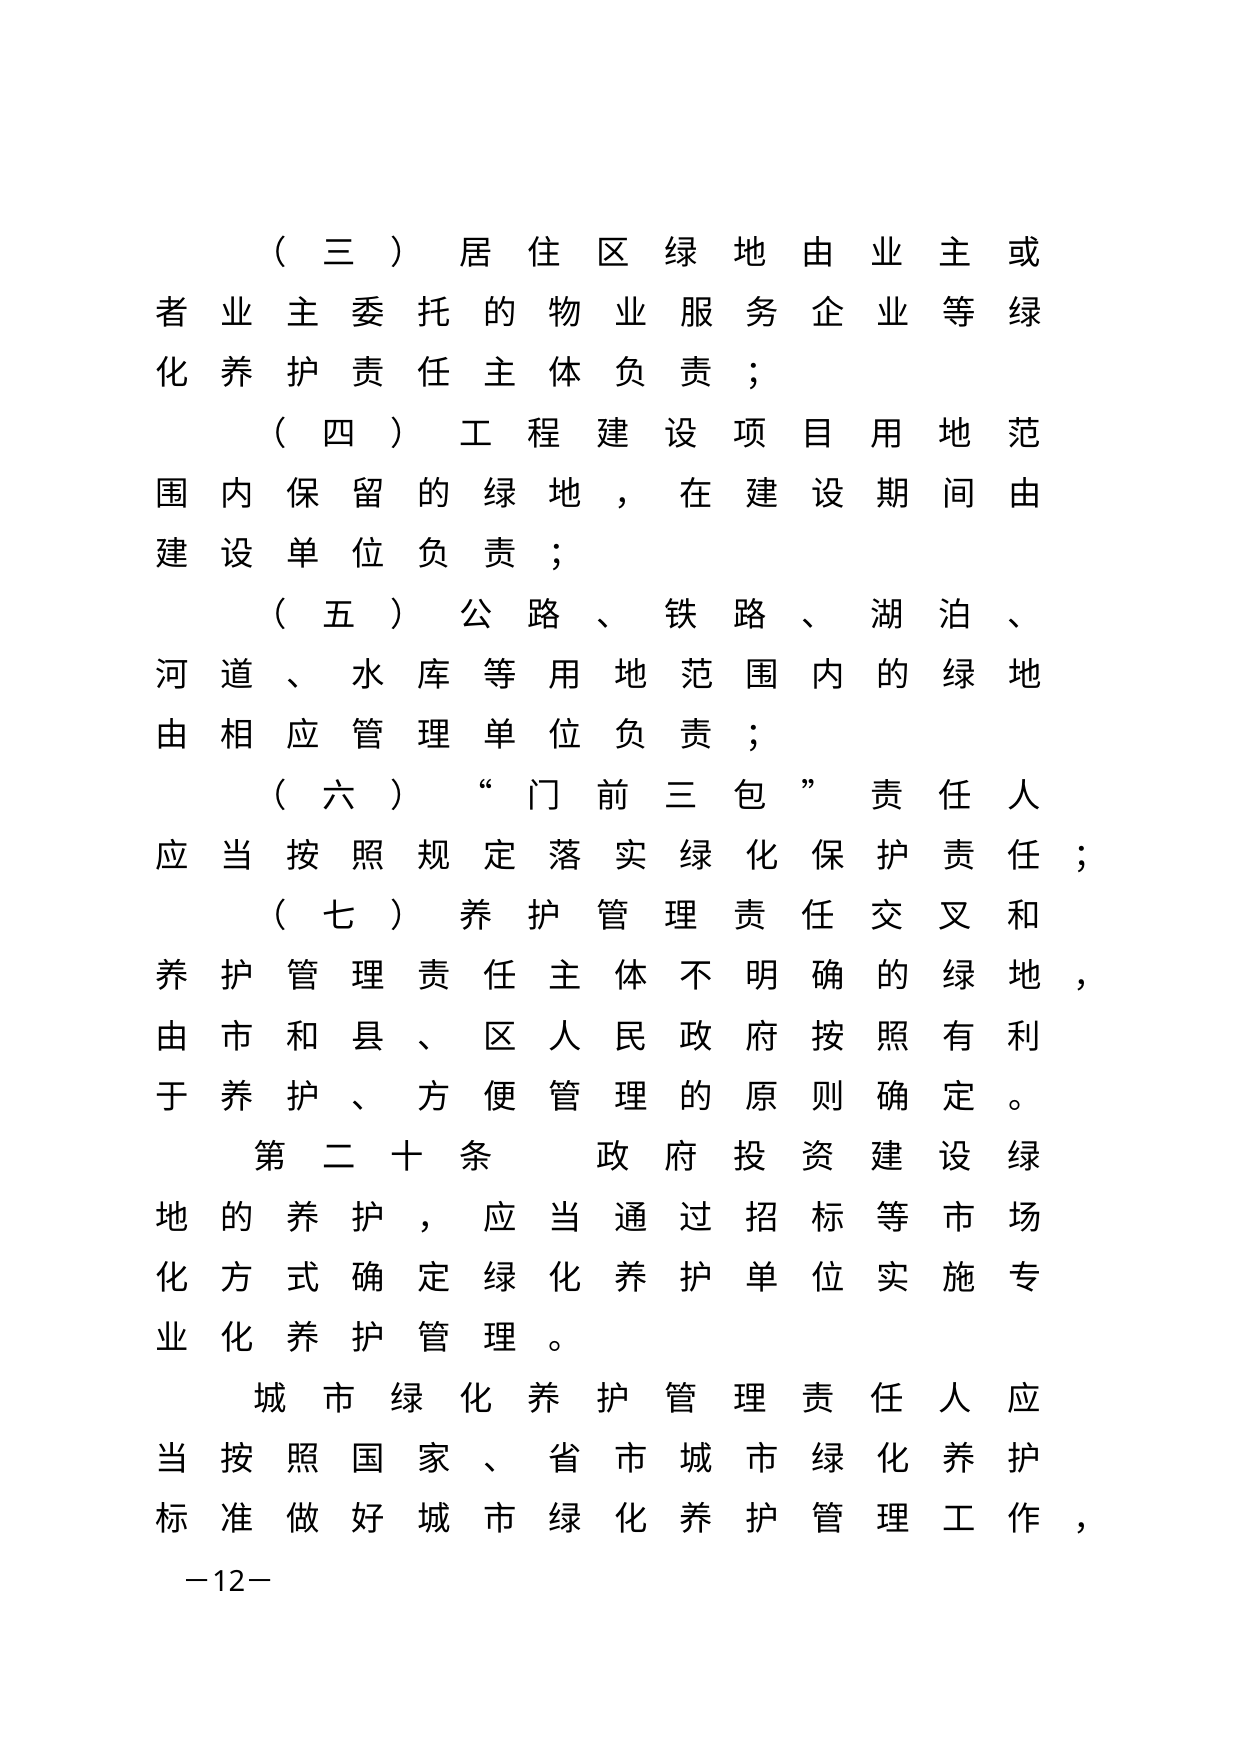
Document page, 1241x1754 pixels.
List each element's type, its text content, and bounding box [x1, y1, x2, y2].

text （五）公路、铁路、湖泊、河道、水库等用地范围内的绿地由相应管理单位负责； [155, 581, 1073, 762]
text （六）“门前三包”责任人应当按照规定落实绿化保护责任； [155, 762, 1073, 883]
text 城市绿化养护管理责任人应当按照国家、省市城市绿化养护标准做好城市绿化养护管理工作，确保苗木成活率，并做好防火及灾害性天气的应急防护措施。 [155, 1365, 1073, 1546]
text 第二十条 政府投资建设绿地的养护，应当通过招标等市场化方式确定绿化养护单位实施专业化养护管理。 [155, 1124, 1073, 1365]
text （三）居住区绿地由业主或者业主委托的物业服务企业等绿化养护责任主体负责； [155, 219, 1073, 400]
text （四）工程建设项目用地范围内保留的绿地，在建设期间由建设单位负责； [155, 400, 1073, 581]
text （七）养护管理责任交叉和养护管理责任主体不明确的绿地，由市和县、区人民政府按照有利于养护、方便管理的原则确定。 [155, 883, 1073, 1124]
